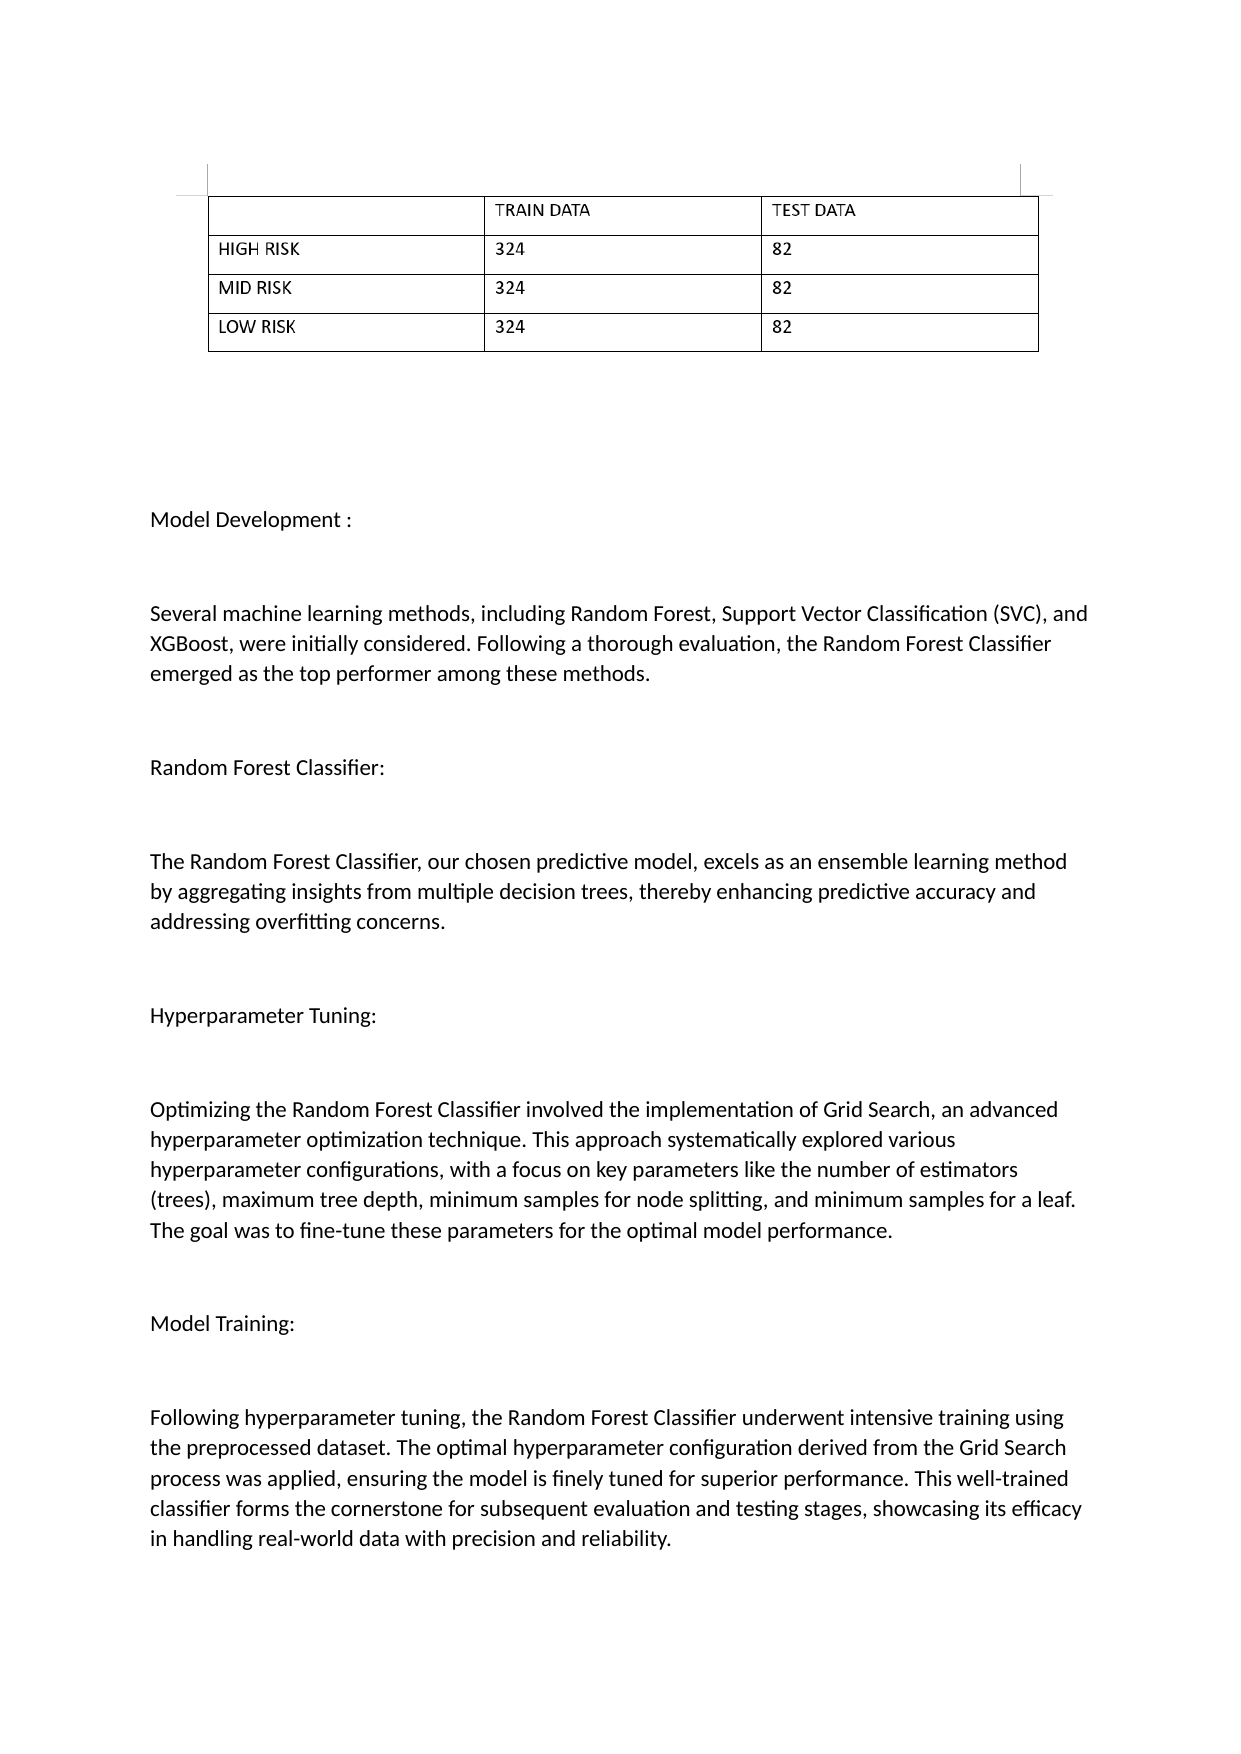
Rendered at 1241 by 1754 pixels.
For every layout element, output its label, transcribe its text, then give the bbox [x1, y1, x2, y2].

text Model Development : [150, 505, 1090, 533]
text Several machine learning methods, including Random Forest, Support Vector Classification (SVC), and XGBoost, were initially considered. Following a thorough evaluation, the Random Forest Classifier emerged as the top performer among these methods. [150, 599, 1090, 687]
text Following hyperparameter tuning, the Random Forest Classifier underwent intensive training using the preprocessed dataset. The optimal hyperparameter configuration derived from the Grid Search process was applied, ensuring the model is finely tuned for superior performance. This well-trained classifier forms the cornerstone for subsequent evaluation and testing stages, showcasing its efficacy in handling real-world data with precision and reliability. [150, 1403, 1090, 1552]
text The Random Forest Classifier, our chosen predictive model, excels as an ensemble learning method by aggregating insights from multiple decision trees, thereby enhancing predictive accuracy and addressing overfitting concerns. [150, 847, 1090, 935]
text Random Forest Classifier: [150, 753, 1090, 781]
text Optimizing the Random Forest Classifier involved the implementation of Grid Search, an advanced hyperparameter optimization technique. This approach systematically explored various hyperparameter configurations, with a focus on key parameters like the number of estimators (trees), maximum tree depth, minimum samples for node splitting, and minimum samples for a leaf. The goal was to fine-tune these parameters for the optimal model performance. [150, 1095, 1090, 1244]
picture [150, 150, 1091, 393]
text Model Training: [150, 1309, 1090, 1337]
text Hyperparameter Tuning: [150, 1001, 1090, 1029]
